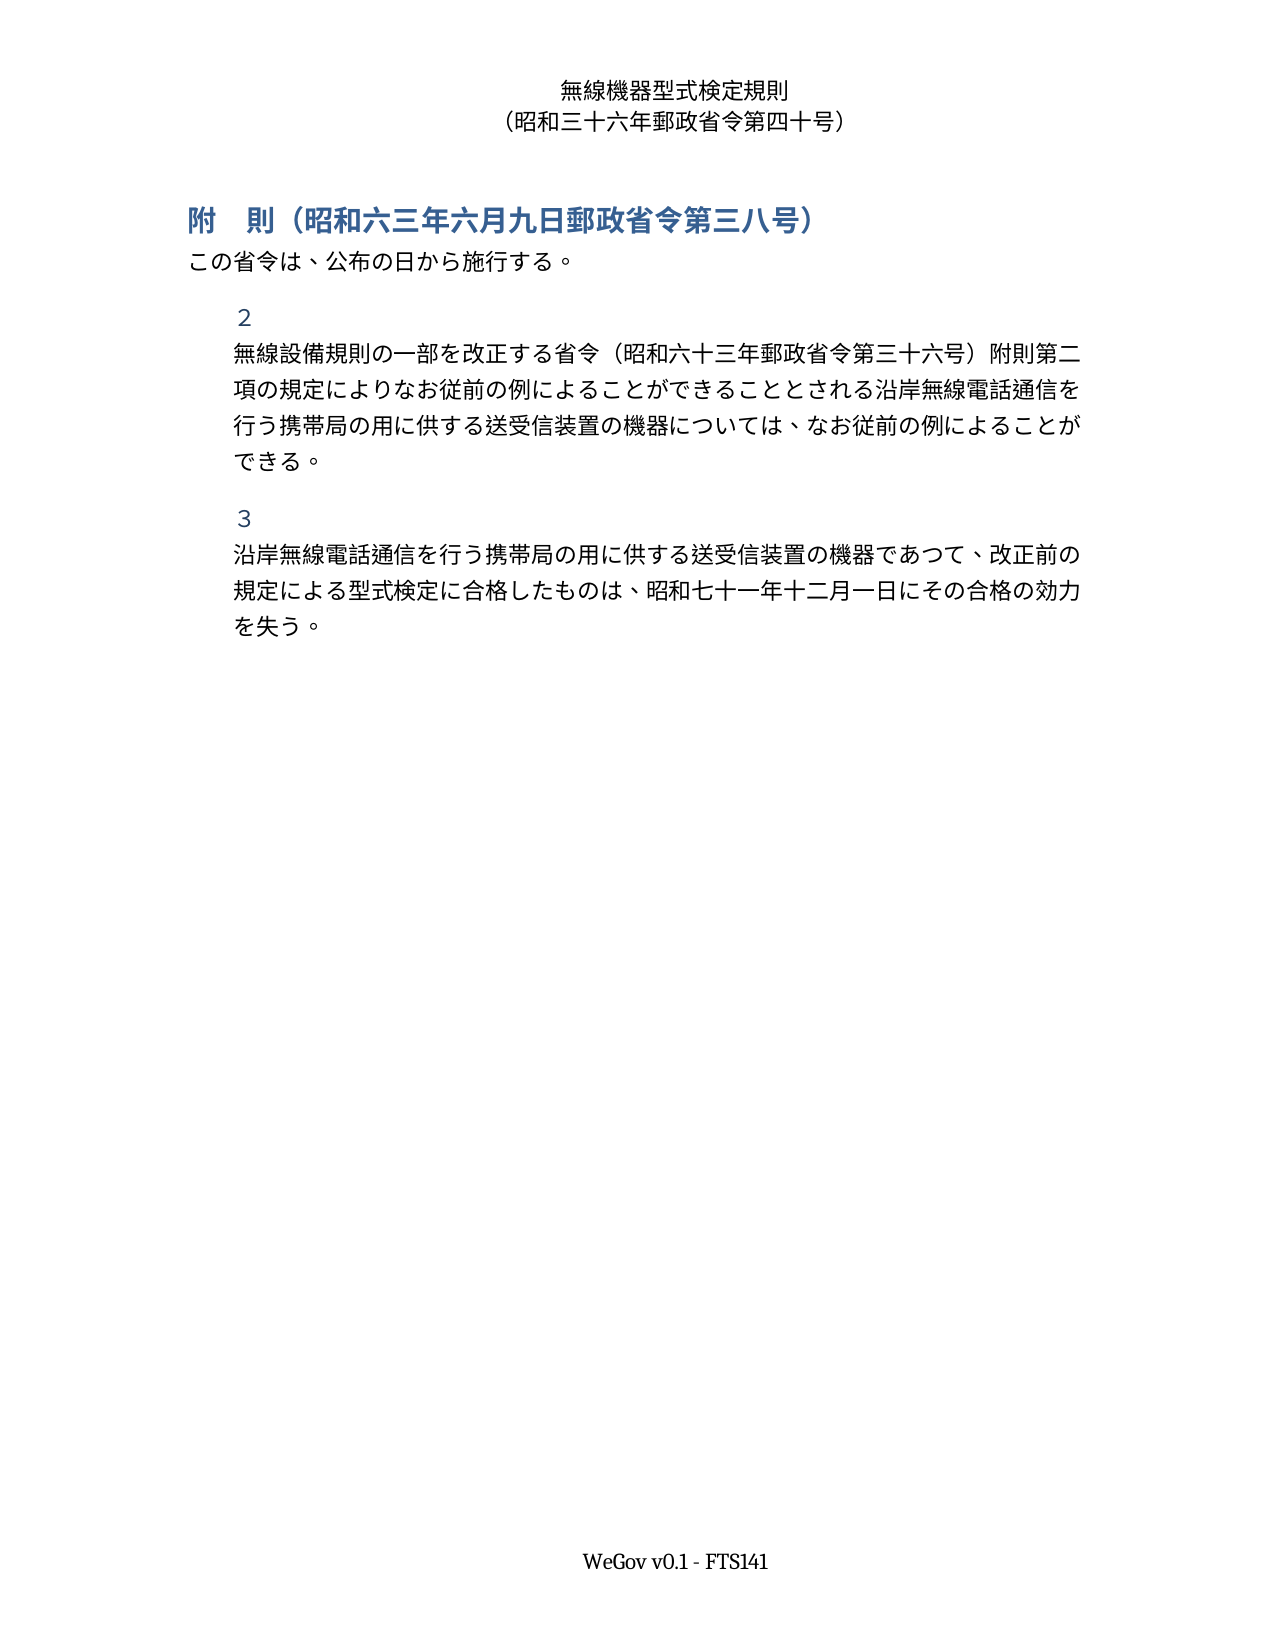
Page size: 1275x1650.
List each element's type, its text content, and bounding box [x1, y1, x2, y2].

text この省令は、公布の日から施行する。 [187, 246, 1087, 277]
text 沿岸無線電話通信を行う携帯局の用に供する送受信装置の機器であつて、改正前の規定による型式検定に合格したものは、昭和七十一年十二月一日にその合格の効力を失う。 [233, 539, 1087, 642]
subtitle 附 則（昭和六三年六月九日郵政省令第三八号） [187, 200, 1087, 240]
text 無線設備規則の一部を改正する省令（昭和六十三年郵政省令第三十六号）附則第二項の規定によりなお従前の例によることができることとされる沿岸無線電話通信を行う携帯局の用に供する送受信装置の機器については、なお従前の例によることができる。 [233, 338, 1087, 477]
subtitle ２ [233, 302, 1087, 334]
subtitle ３ [233, 503, 1087, 534]
